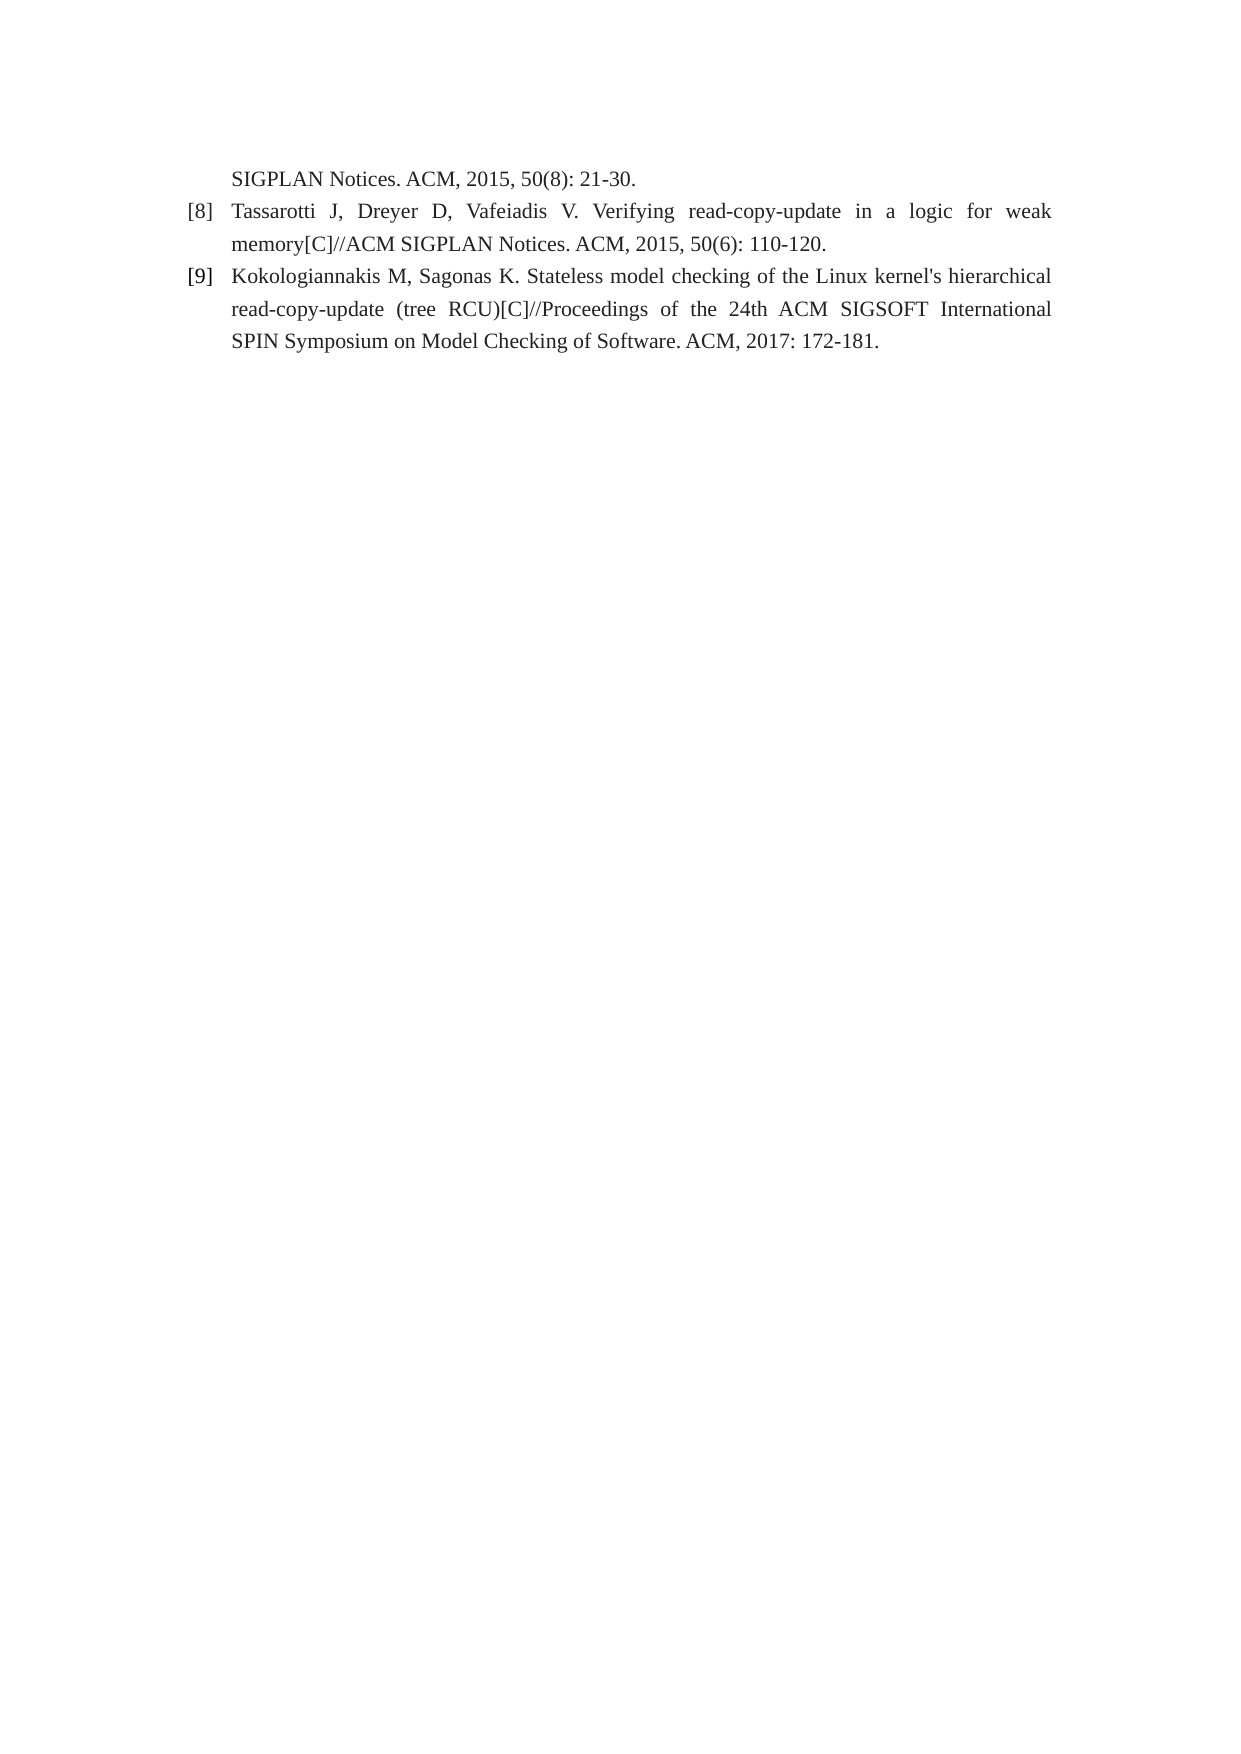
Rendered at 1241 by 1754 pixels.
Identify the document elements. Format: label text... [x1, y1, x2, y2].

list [187, 162, 1053, 194]
list Tassarotti J, Dreyer D, Vafeiadis V. Verifying read-copy-update in a logic for weak memory[C]//ACM SIGPLAN Notices. ACM, 2015, 50(6): 110-120. [187, 194, 1053, 259]
list Kokologiannakis M, Sagonas K. Stateless model checking of the Linux kernel's hierarchical read-copy-update (tree RCU)[C]//Proceedings of the 24th ACM SIGSOFT International SPIN Symposium on Model Checking of Software. ACM, 2017: 172-181. [187, 259, 1053, 357]
